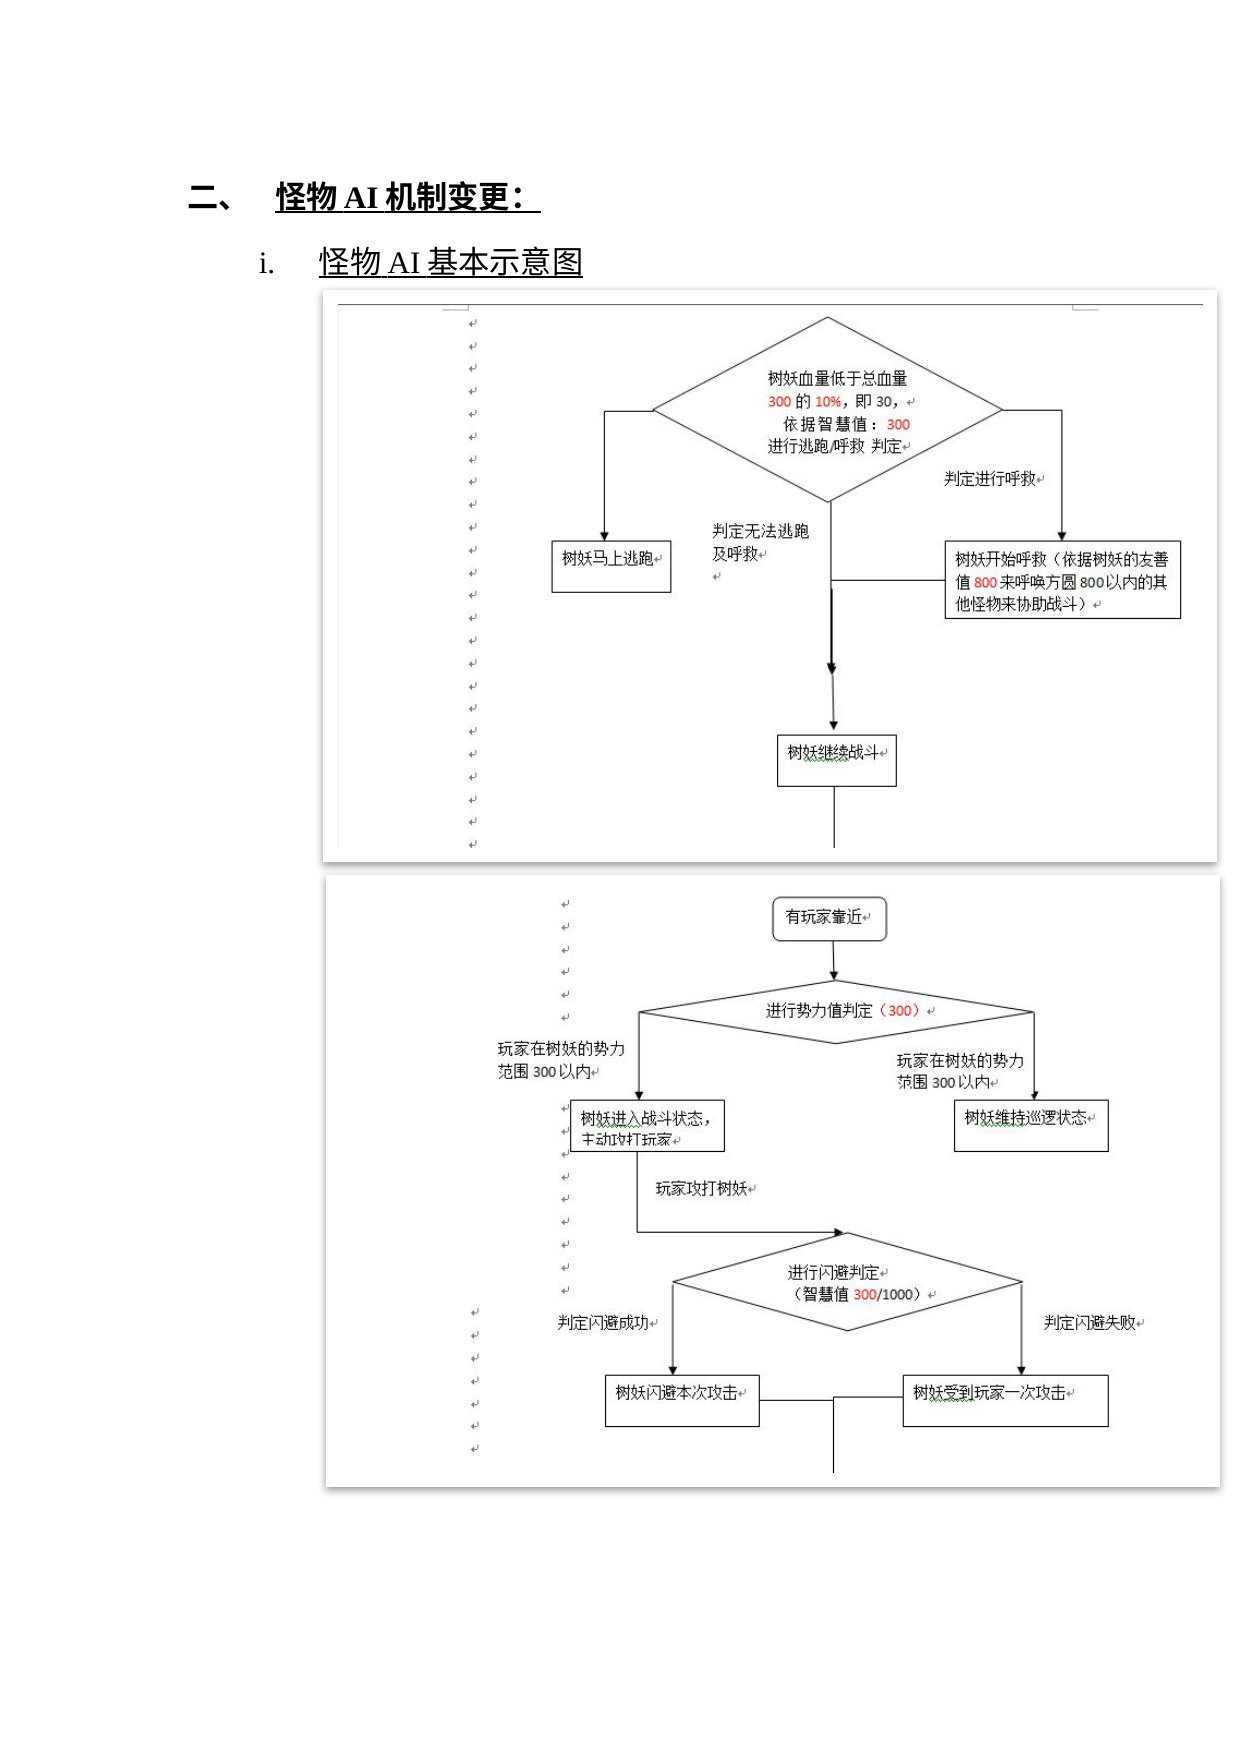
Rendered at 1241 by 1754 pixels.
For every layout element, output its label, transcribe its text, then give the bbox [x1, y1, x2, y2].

list 怪物AI基本示意图 [275, 227, 1053, 292]
picture [341, 889, 1206, 1473]
list 怪物AI机制变更： [187, 162, 1053, 227]
picture [338, 304, 1203, 848]
